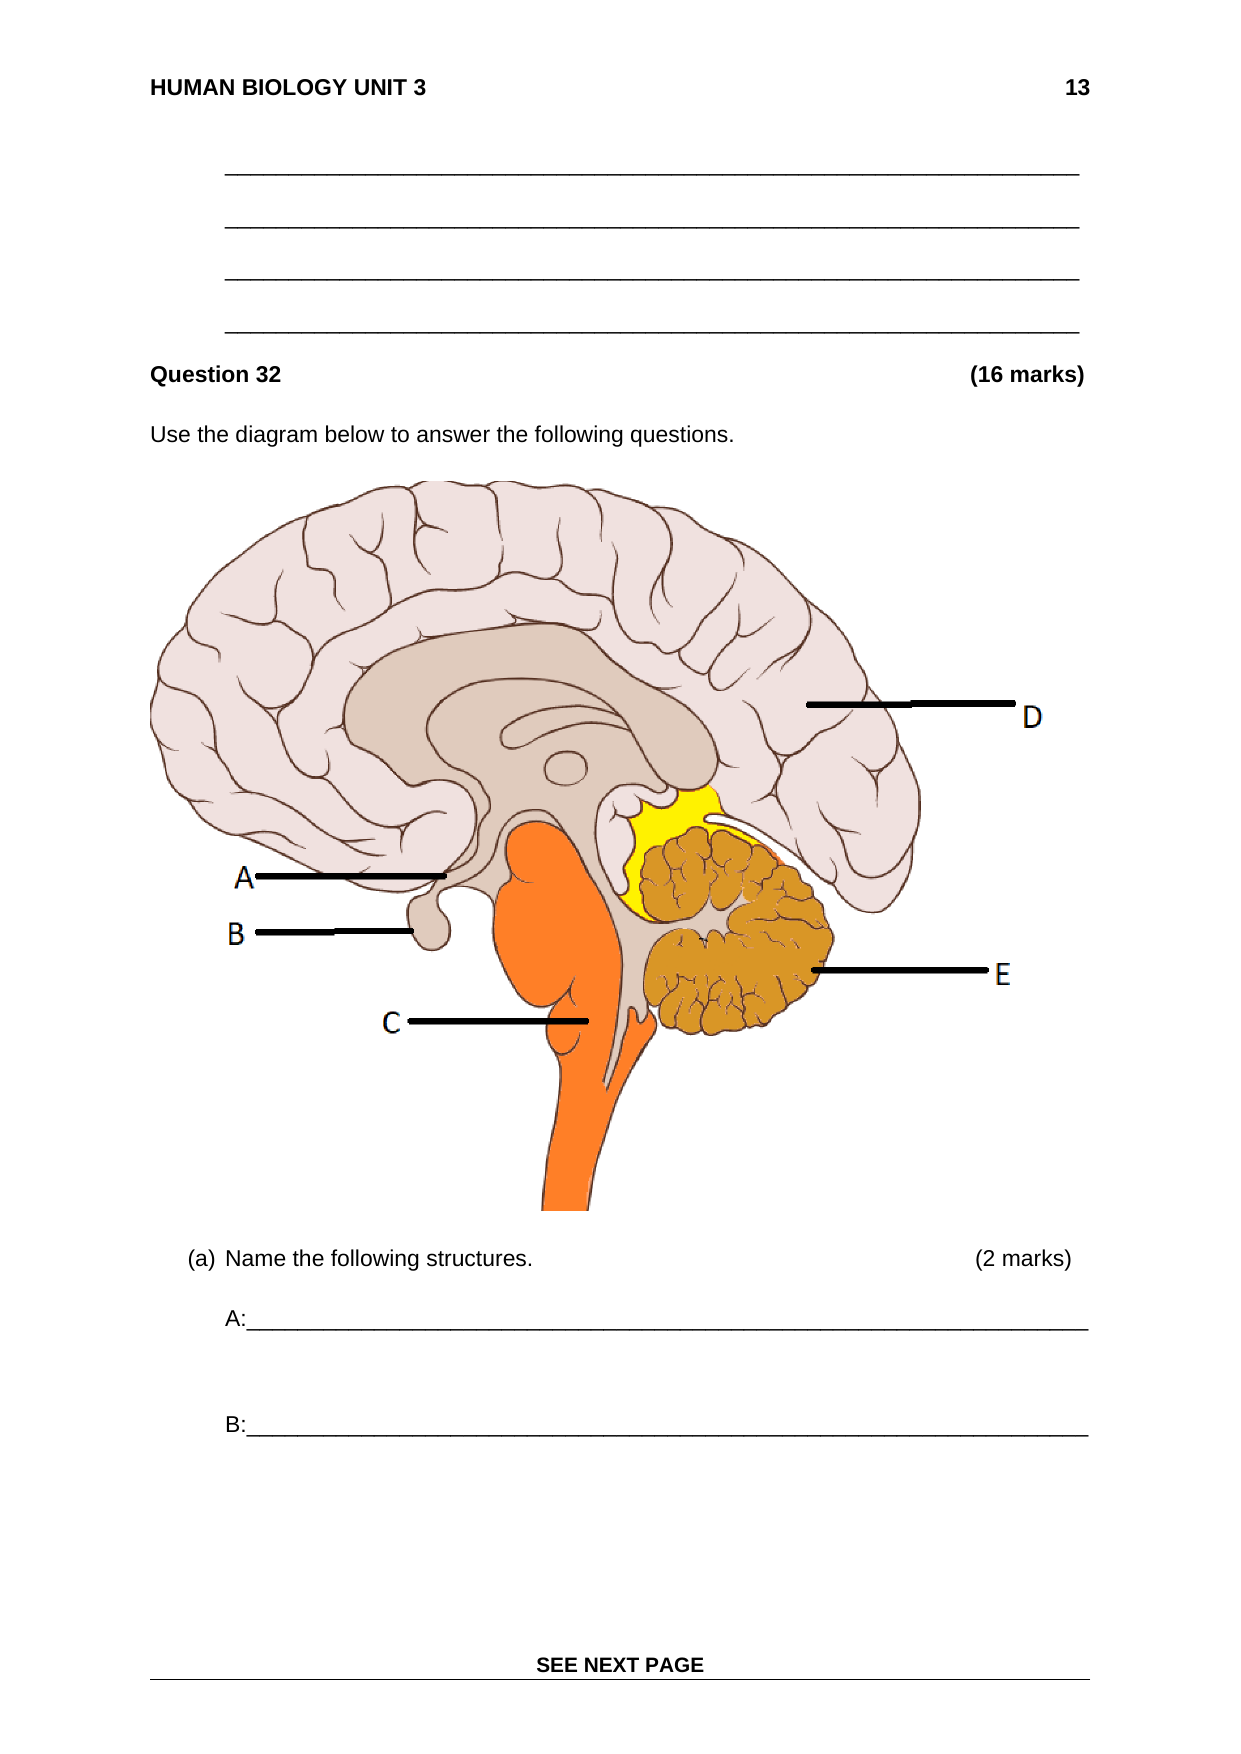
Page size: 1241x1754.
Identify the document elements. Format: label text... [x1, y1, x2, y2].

text Question 32 (16 marks) [150, 361, 1090, 387]
text Use the diagram below to answer the following questions. [150, 421, 1090, 448]
picture [150, 481, 1091, 1211]
list B:__________________________________________________________________ [225, 1411, 1090, 1437]
list A:__________________________________________________________________ [225, 1305, 1090, 1332]
list Name the following structures. (2 marks) [187, 1245, 1090, 1271]
list ____________________________________________________________________________________________________________________________________________________________________________________________________________________________________________________________________________ [225, 150, 1090, 334]
